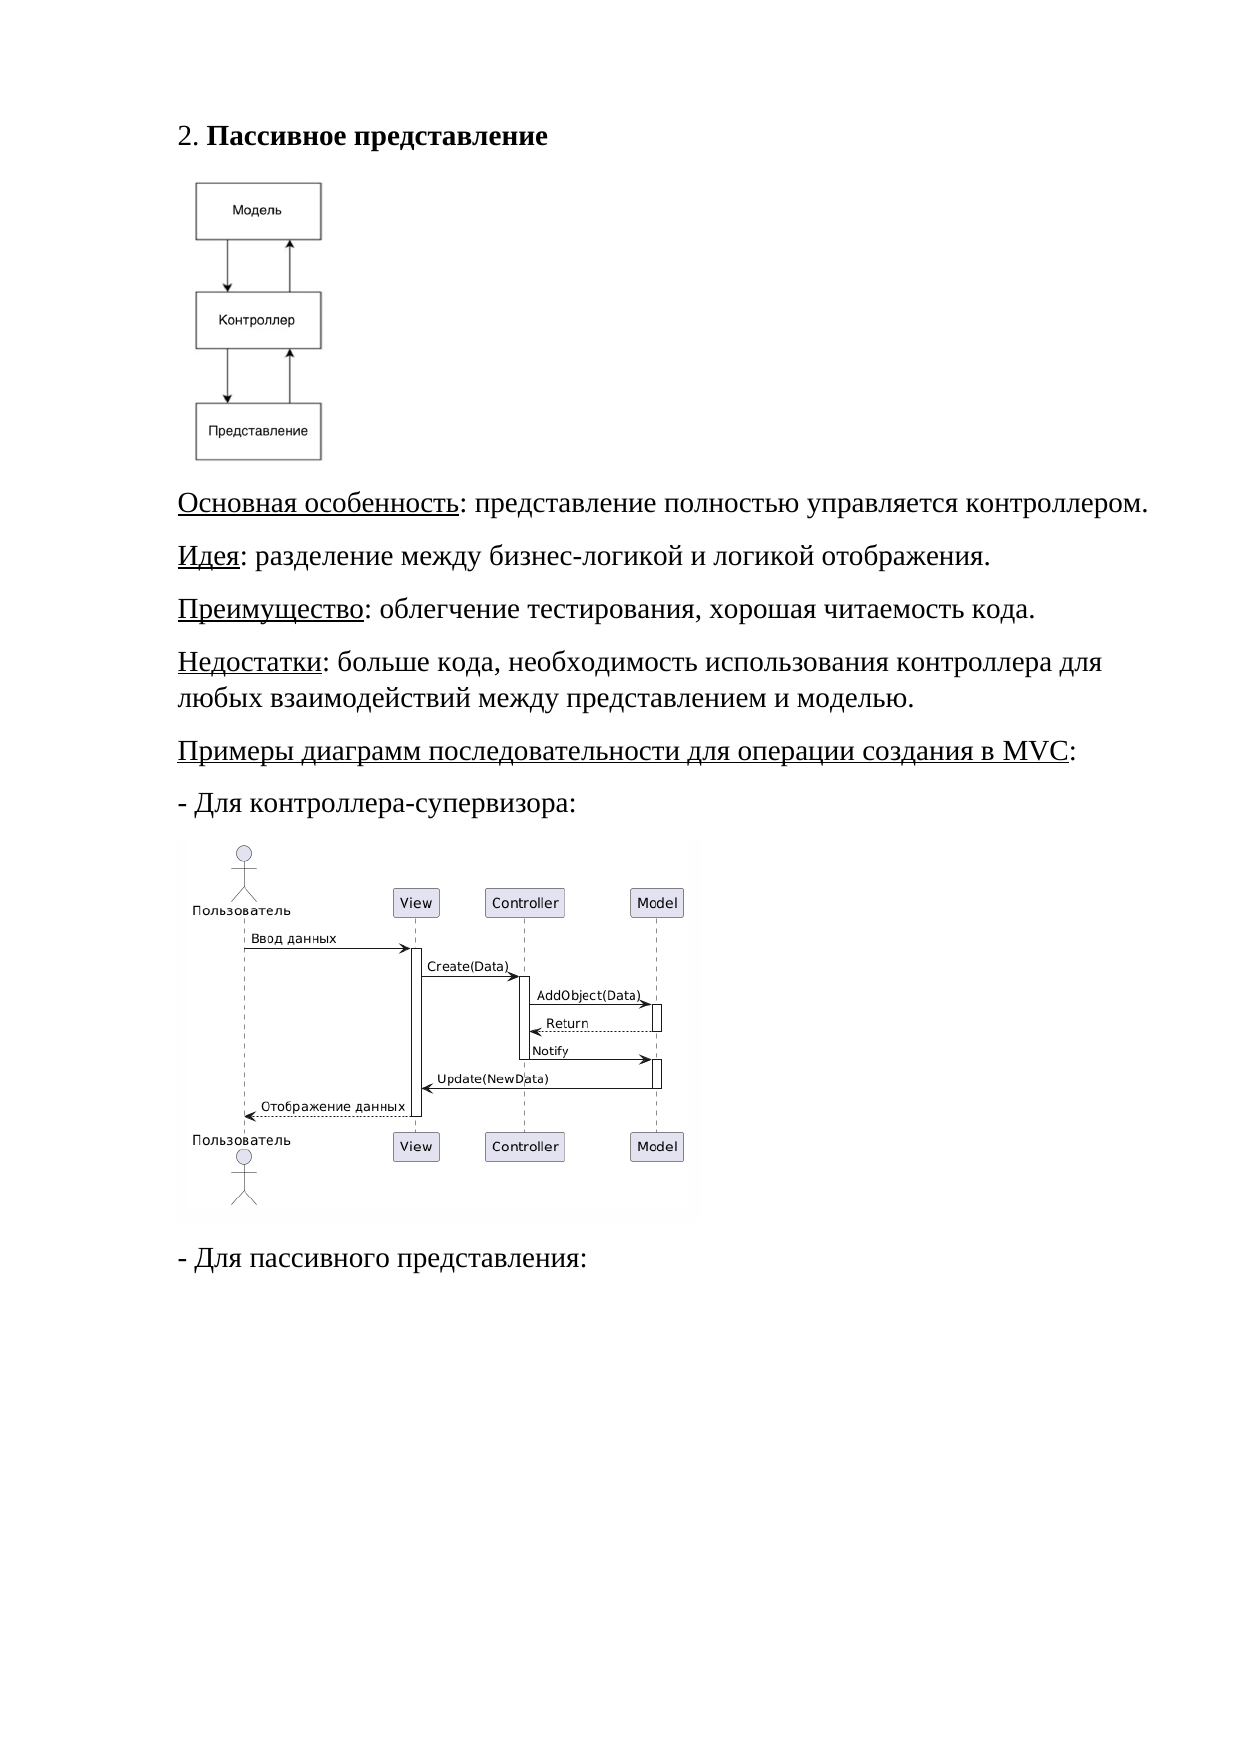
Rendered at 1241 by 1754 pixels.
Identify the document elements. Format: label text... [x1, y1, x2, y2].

text - Для контроллера-супервизора: [177, 786, 1152, 819]
text Преимущество: облегчение тестирования, хорошая читаемость кода. [177, 591, 1152, 624]
picture [177, 838, 701, 1222]
text Идея: разделение между бизнес-логикой и логикой отображения. [177, 538, 1152, 572]
picture [177, 171, 333, 467]
text Основная особенность: представление полностью управляется контроллером. [177, 485, 1152, 519]
text Недостатки: больше кода, необходимость использования контроллера для любых взаимодействий между представлением и моделью. [177, 644, 1152, 713]
text 2. Пассивное представление [177, 118, 1152, 152]
text Примеры диаграмм последовательности для операции создания в MVC: [177, 733, 1152, 766]
text - Для пассивного представления: [177, 1240, 1152, 1273]
